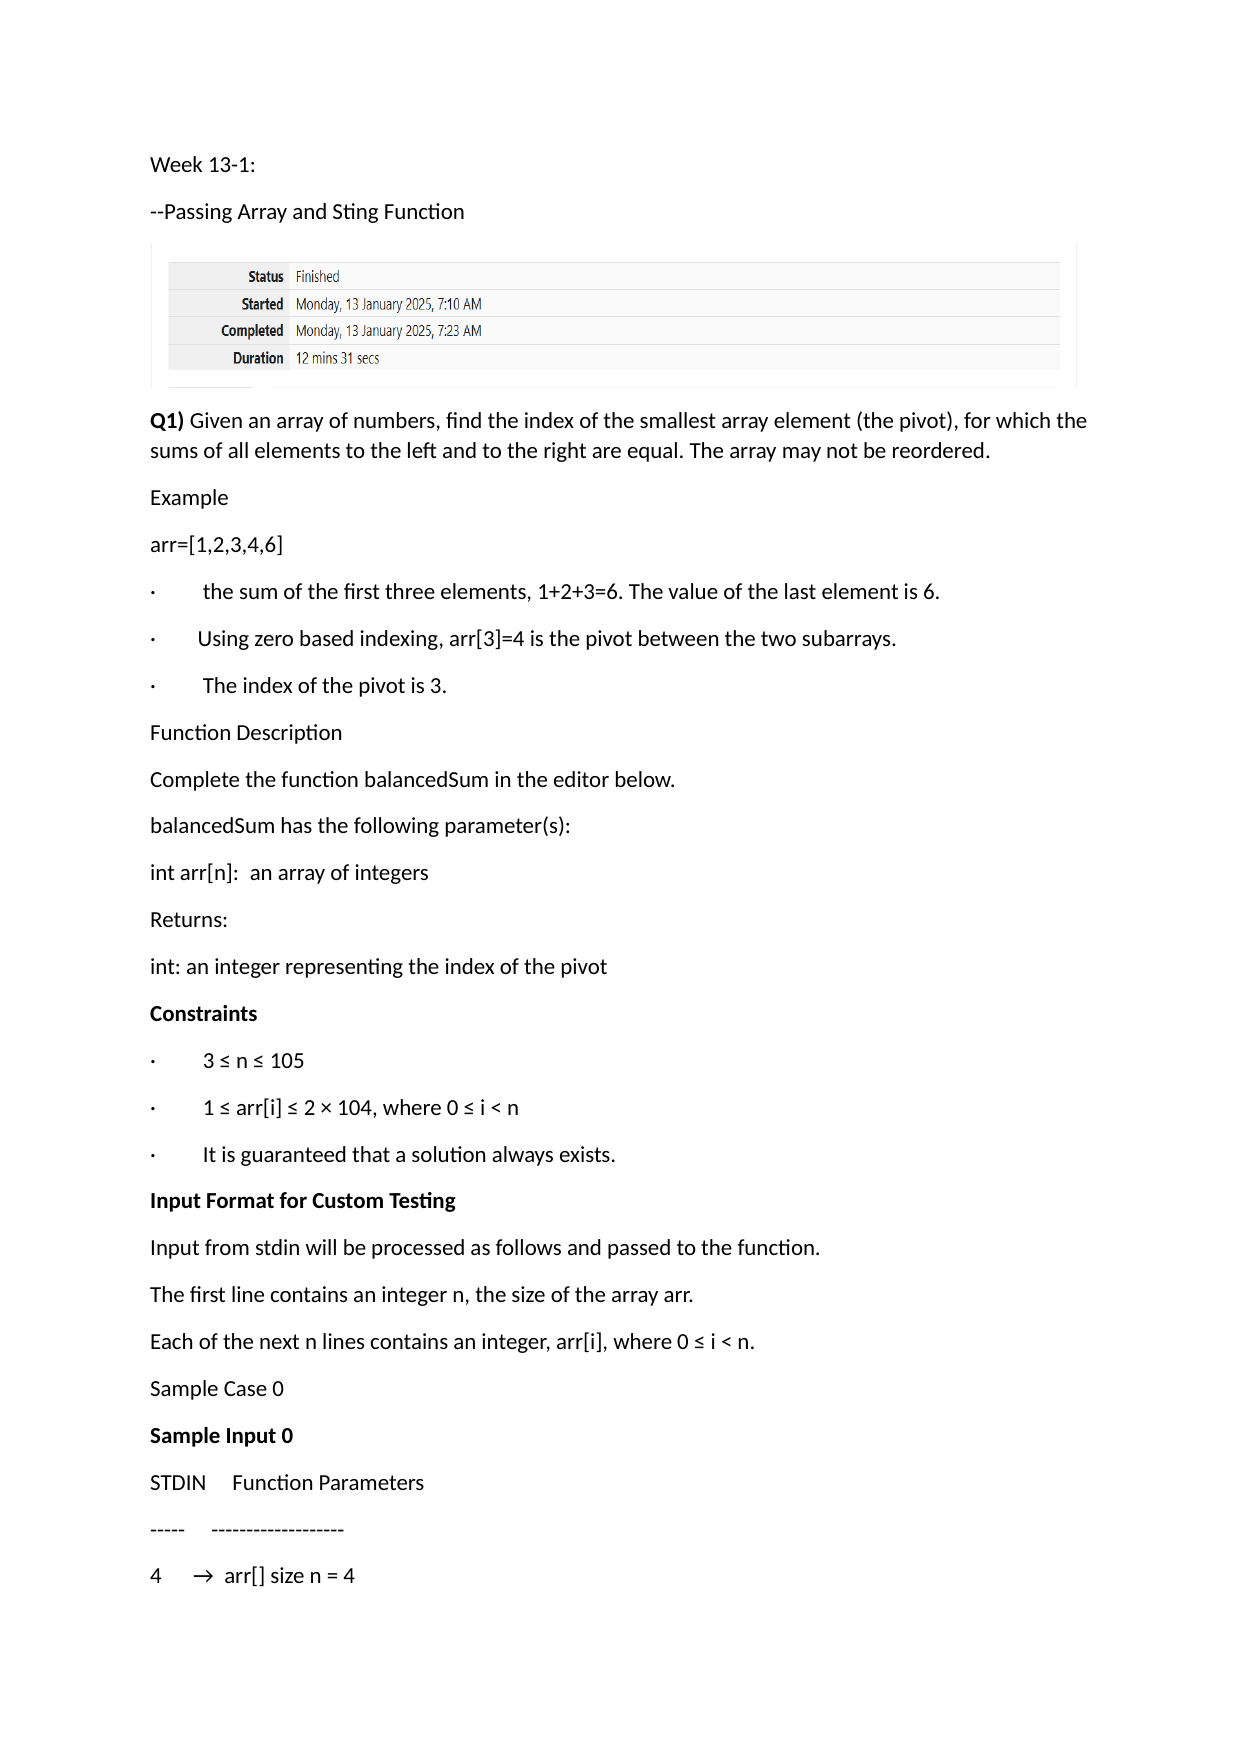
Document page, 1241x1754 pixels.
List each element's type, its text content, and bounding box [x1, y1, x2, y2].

text arr=[1,2,3,4,6] [150, 530, 1090, 558]
text Each of the next n lines contains an integer, arr[i], where 0 ≤ i < n. [150, 1327, 1090, 1355]
text The first line contains an integer n, the size of the array arr. [150, 1280, 1090, 1308]
text Complete the function balancedSum in the editor below. [150, 765, 1090, 793]
text Q1) Given an array of numbers, find the index of the smallest array element (the pivot), for which the sums of all elements to the left and to the right are equal. The array may not be reordered. [150, 406, 1090, 464]
text 4 → arr[] size n = 4 [150, 1562, 1090, 1589]
text Input Format for Custom Testing [150, 1187, 1090, 1214]
text Returns: [150, 905, 1090, 933]
text ----- ------------------- [150, 1515, 1090, 1543]
text Sample Case 0 [150, 1374, 1090, 1402]
text int arr[n]: an array of integers [150, 858, 1090, 886]
text Week 13-1: [150, 150, 1090, 178]
text · Using zero based indexing, arr[3]=4 is the pivot between the two subarrays. [150, 624, 1090, 652]
text Sample Input 0 [150, 1421, 1090, 1449]
text STDIN Function Parameters [150, 1468, 1090, 1496]
text balancedSum has the following parameter(s): [150, 812, 1090, 839]
text · The index of the pivot is 3. [150, 671, 1090, 699]
text Constraints [150, 999, 1090, 1027]
text int: an integer representing the index of the pivot [150, 952, 1090, 980]
picture [150, 243, 1091, 388]
text · It is guaranteed that a solution always exists. [150, 1140, 1090, 1168]
text · the sum of the first three elements, 1+2+3=6. The value of the last element is 6. [150, 577, 1090, 605]
text Function Description [150, 718, 1090, 746]
text Input from stdin will be processed as follows and passed to the function. [150, 1233, 1090, 1261]
text · 1 ≤ arr[i] ≤ 2 × 104, where 0 ≤ i < n [150, 1093, 1090, 1121]
text Example [150, 483, 1090, 511]
text · 3 ≤ n ≤ 105 [150, 1046, 1090, 1074]
text --Passing Array and Sting Function [150, 197, 1090, 225]
